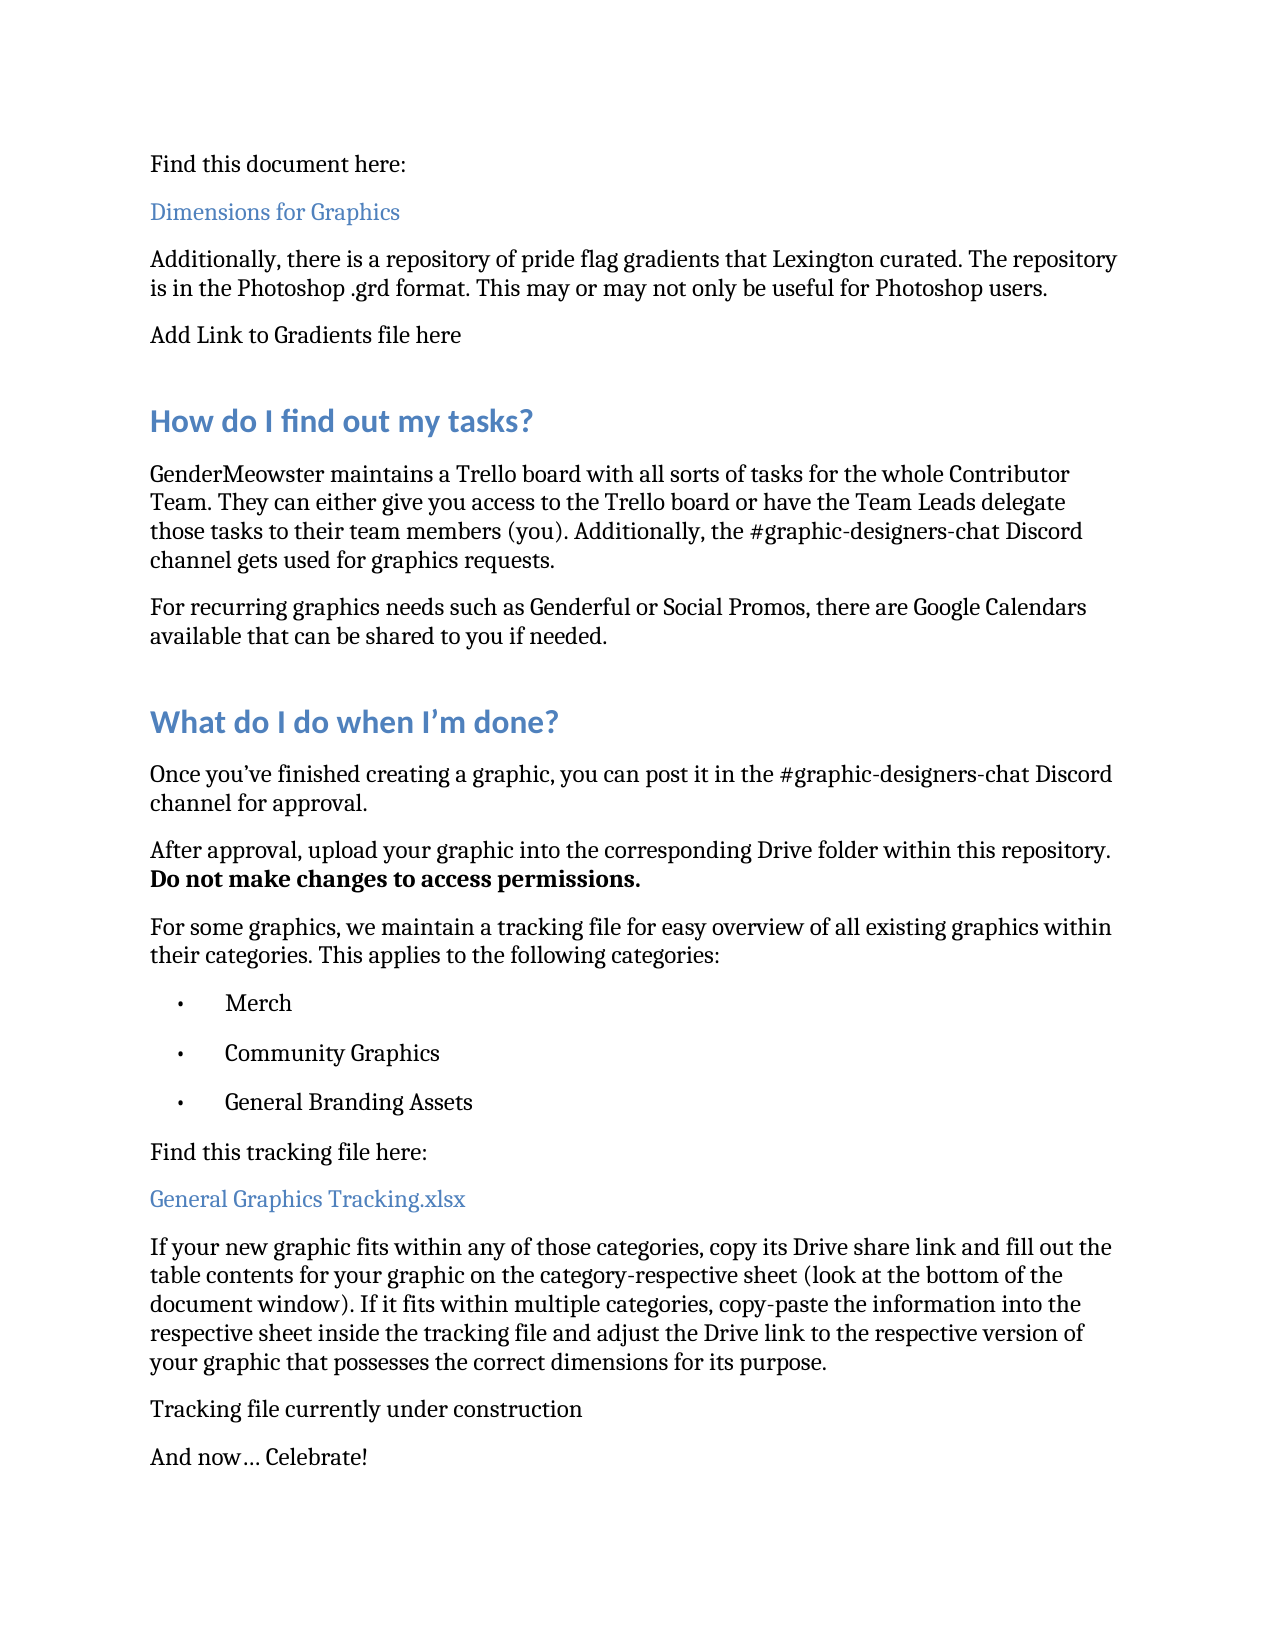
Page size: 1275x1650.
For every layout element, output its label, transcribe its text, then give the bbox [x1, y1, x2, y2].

text General Graphics Tracking.xlsx [150, 1185, 1125, 1214]
list Community Graphics [175, 1038, 1125, 1067]
list General Branding Assets [175, 1088, 1125, 1117]
text Once you’ve finished creating a graphic, you can post it in the #graphic-designers-chat Discord channel for approval. [150, 760, 1125, 818]
list Merch [175, 989, 1125, 1018]
text Dimensions for Graphics [150, 197, 1125, 226]
text Find this tracking file here: [150, 1138, 1125, 1166]
subtitle How do I find out my tasks? [150, 400, 1125, 441]
text For some graphics, we maintain a tracking file for easy overview of all existing graphics within their categories. This applies to the following categories: [150, 913, 1125, 970]
subtitle What do I do when I’m done? [150, 701, 1125, 741]
text After approval, upload your graphic into the corresponding Drive folder within this repository. Do not make changes to access permissions. [150, 836, 1125, 894]
text GenderMeowster maintains a Trello board with all sorts of tasks for the whole Contributor Team. They can either give you access to the Trello board or have the Team Leads delegate those tasks to their team members (you). Additionally, the #graphic-designers-chat Discord channel gets used for graphics requests. [150, 459, 1125, 574]
text For recurring graphics needs such as Genderful or Social Promos, there are Google Calendars available that can be shared to you if needed. [150, 593, 1125, 651]
text And now… Celebrate! [150, 1443, 1125, 1471]
text Tracking file currently under construction [150, 1395, 1125, 1424]
text Find this document here: [150, 150, 1125, 179]
text Additionally, there is a repository of pride flag gradients that Lexington curated. The repository is in the Photoshop .grd format. This may or may not only be useful for Photoshop users. [150, 245, 1125, 302]
text Add Link to Gradients file here [150, 321, 1125, 350]
text If your new graphic fits within any of those categories, copy its Drive share link and fill out the table contents for your graphic on the category-respective sheet (look at the bottom of the document window). If it fits within multiple categories, copy-paste the information into the respective sheet inside the tracking file and adjust the Drive link to the respective version of your graphic that possesses the correct dimensions for its purpose. [150, 1233, 1125, 1376]
